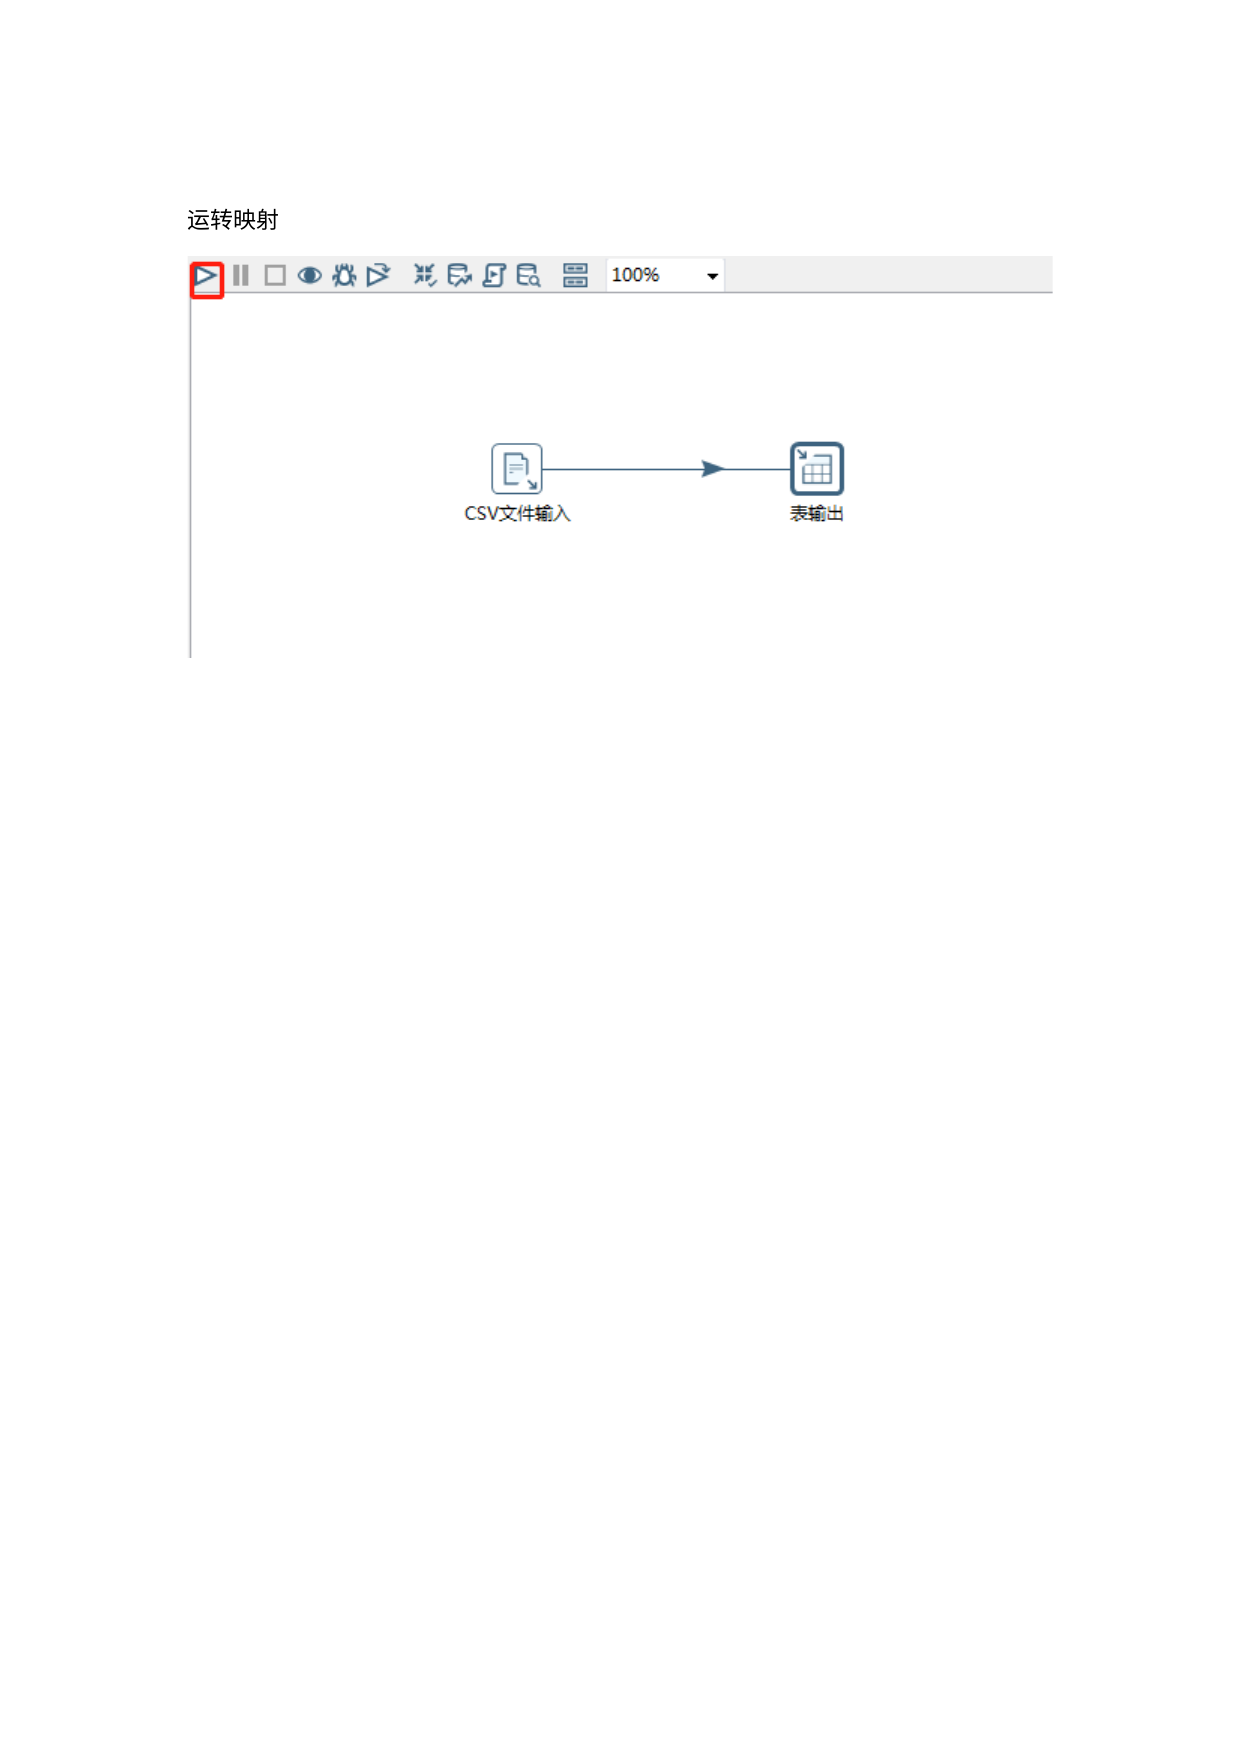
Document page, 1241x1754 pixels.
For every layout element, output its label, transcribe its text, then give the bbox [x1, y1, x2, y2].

text 运转映射 [187, 202, 1053, 235]
picture [187, 256, 1053, 658]
